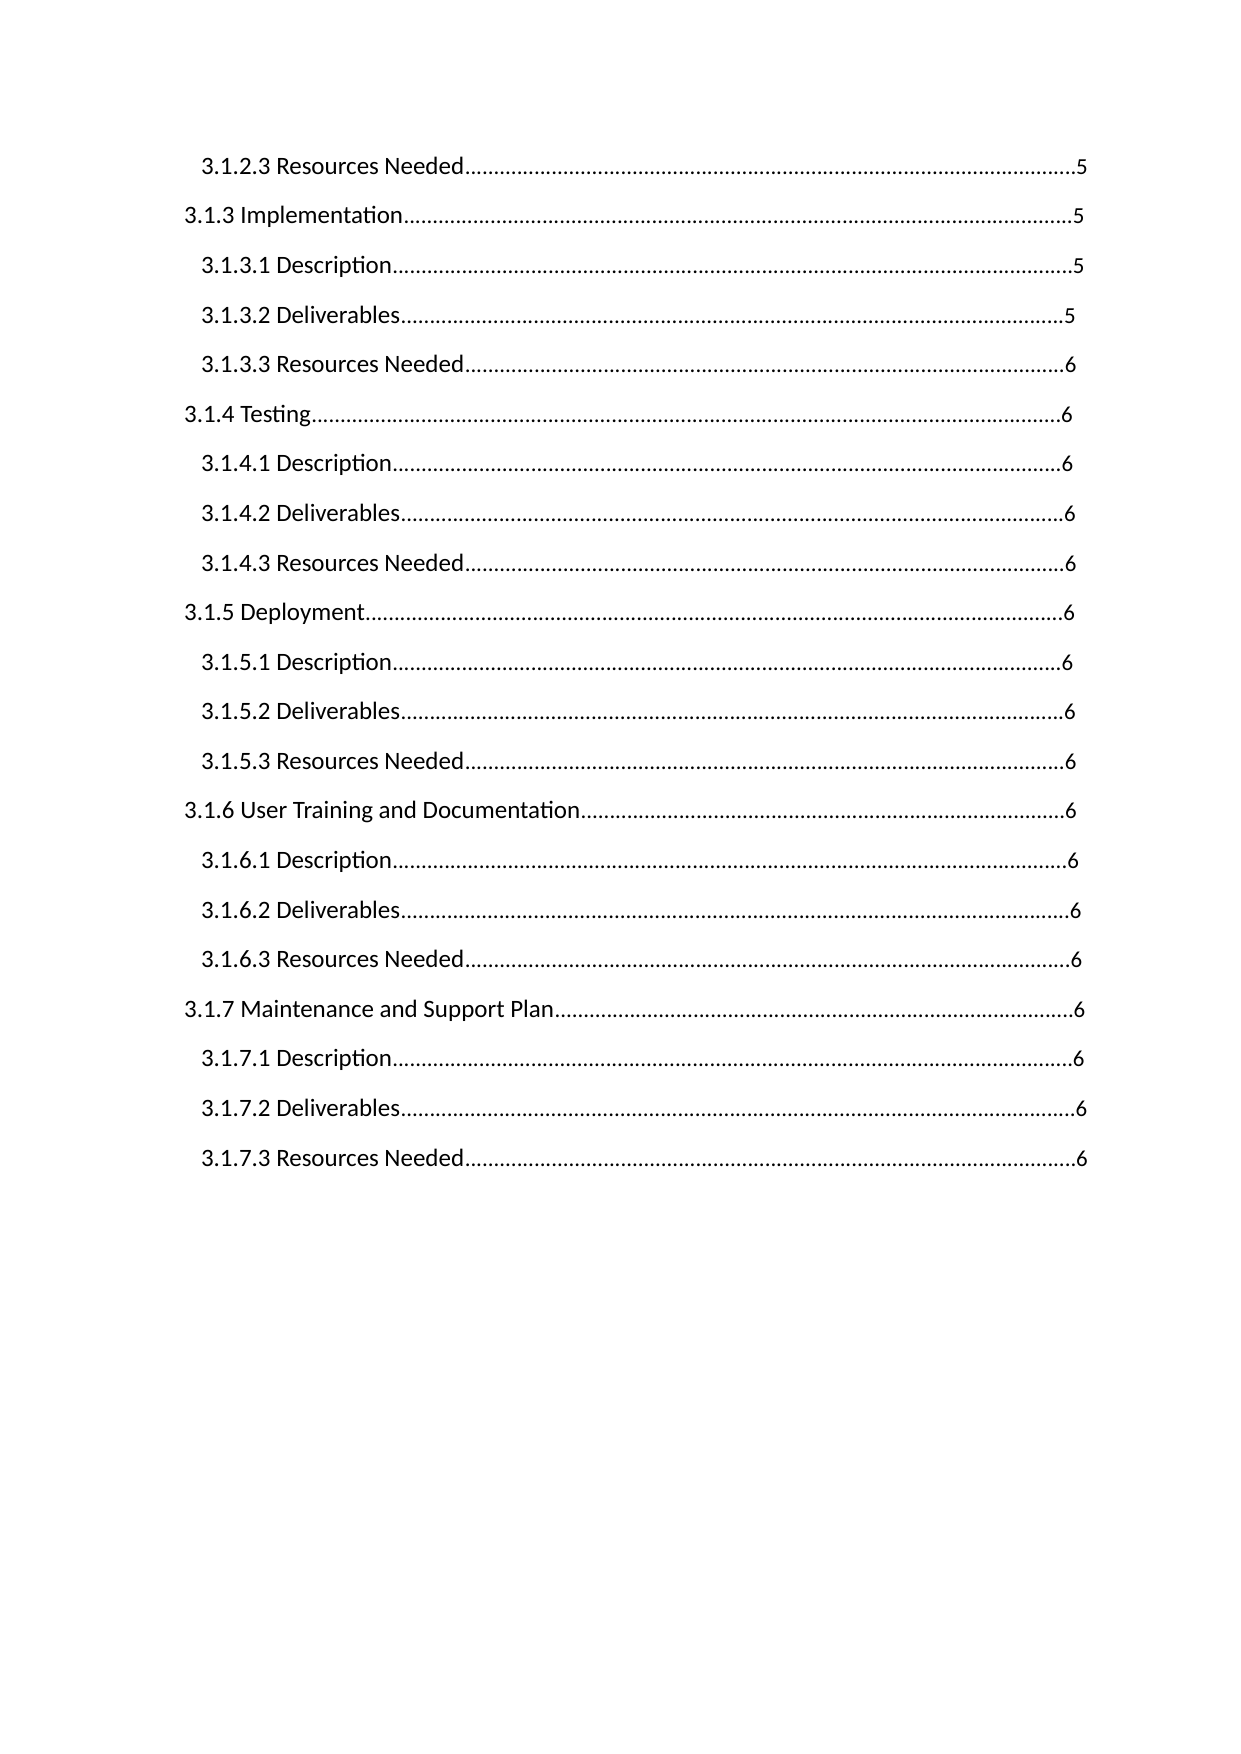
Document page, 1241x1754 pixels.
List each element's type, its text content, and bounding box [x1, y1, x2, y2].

text 3.1.3 Implementation....................................................................................................................5 [150, 199, 1090, 230]
text 3.1.7.2 Deliverables.....................................................................................................................6 [150, 1092, 1090, 1123]
text 3.1.2.3 Resources Needed..........................................................................................................5 [150, 150, 1090, 181]
text 3.1.6.2 Deliverables....................................................................................................................6 [150, 894, 1090, 924]
text 3.1.4.1 Description....................................................................................................................6 [150, 447, 1090, 478]
text 3.1.4.2 Deliverables...................................................................................................................6 [150, 497, 1090, 528]
text 3.1.4.3 Resources Needed........................................................................................................6 [150, 547, 1090, 577]
text 3.1.3.2 Deliverables...................................................................................................................5 [150, 299, 1090, 329]
text 3.1.5.3 Resources Needed........................................................................................................6 [150, 745, 1090, 776]
text 3.1.5 Deployment.........................................................................................................................6 [150, 596, 1090, 627]
text 3.1.7.3 Resources Needed..........................................................................................................6 [150, 1142, 1090, 1172]
text 3.1.7.1 Description......................................................................................................................6 [150, 1042, 1090, 1073]
text 3.1.3.3 Resources Needed........................................................................................................6 [150, 348, 1090, 379]
text 3.1.7 Maintenance and Support Plan..........................................................................................6 [150, 993, 1090, 1023]
text 3.1.6.3 Resources Needed.........................................................................................................6 [150, 943, 1090, 974]
text 3.1.6.1 Description.....................................................................................................................6 [150, 844, 1090, 875]
text 3.1.5.2 Deliverables...................................................................................................................6 [150, 695, 1090, 726]
text 3.1.4 Testing..................................................................................................................................6 [150, 398, 1090, 428]
text 3.1.6 User Training and Documentation....................................................................................6 [150, 794, 1090, 825]
text 3.1.5.1 Description....................................................................................................................6 [150, 646, 1090, 676]
text 3.1.3.1 Description......................................................................................................................5 [150, 249, 1090, 280]
